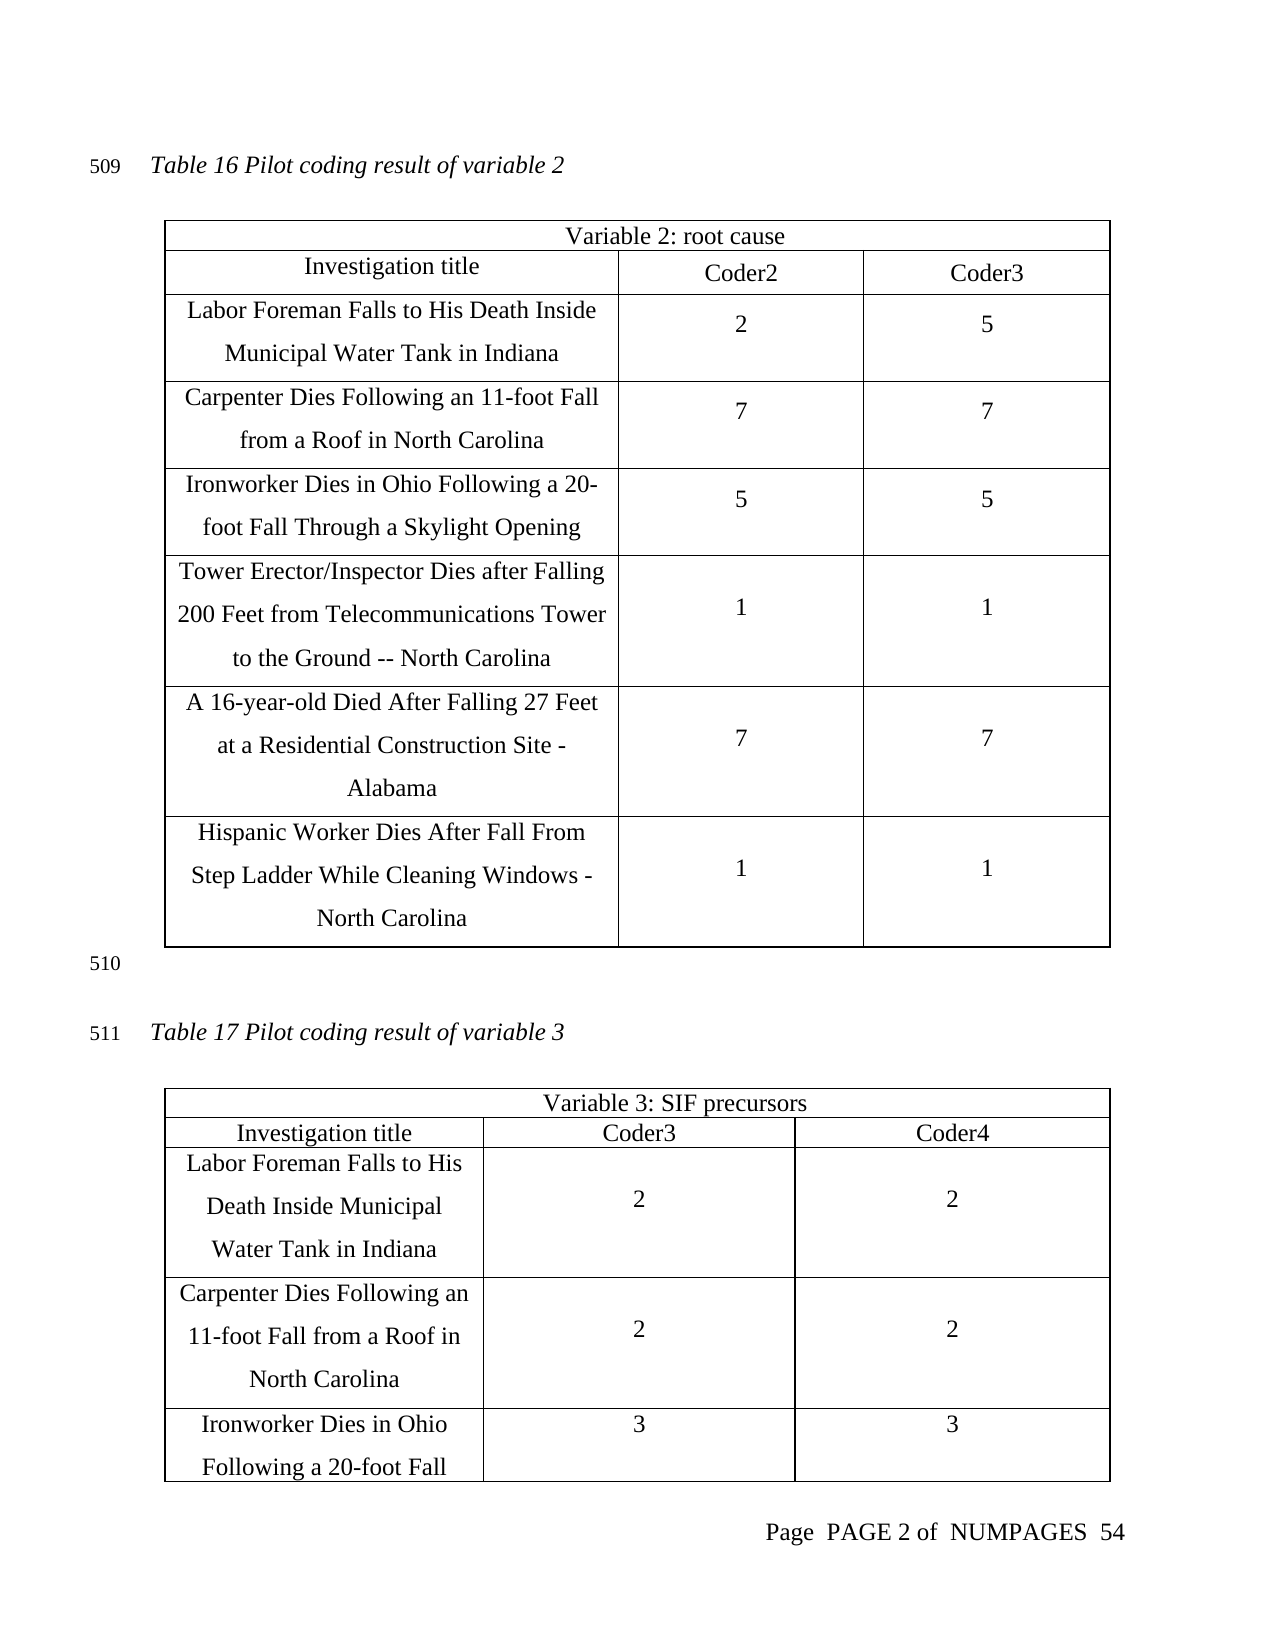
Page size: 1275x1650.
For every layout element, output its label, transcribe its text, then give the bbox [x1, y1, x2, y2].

table_cell Ironworker Dies in Ohio Following a 20-foot Fall Through a Skylight Opening [166, 469, 618, 555]
table_cell 2 [484, 1148, 794, 1277]
table_cell 2 [796, 1148, 1109, 1277]
table_cell Labor Foreman Falls to His Death Inside Municipal Water Tank in Indiana [166, 1148, 483, 1277]
table_cell 3 [796, 1409, 1109, 1481]
table_cell 1 [619, 556, 863, 686]
table_cell Tower Erector/Inspector Dies after Falling 200 Feet from Telecommunications Tower to the Ground -- North Carolina [166, 556, 618, 686]
table_cell Investigation title [166, 251, 618, 294]
table_cell 5 [864, 295, 1109, 381]
table_cell 1 [864, 817, 1109, 946]
table_cell 1 [864, 556, 1109, 686]
table_cell Coder3 [484, 1118, 794, 1147]
table_cell A 16-year-old Died After Falling 27 Feet at a Residential Construction Site - Alabama [166, 687, 618, 816]
list Table 17 Pilot coding result of variable 3 [150, 1017, 1125, 1046]
table_header Variable 3: SIF precursors [166, 1089, 1109, 1117]
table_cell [166, 1409, 483, 1481]
table_cell Labor Foreman Falls to His Death Inside Municipal Water Tank in Indiana [166, 295, 618, 381]
table_cell 5 [619, 469, 863, 555]
table_cell Carpenter Dies Following an 11-foot Fall from a Roof in North Carolina [166, 382, 618, 468]
list Table 16 Pilot coding result of variable 2 [150, 150, 1125, 179]
table_cell 7 [619, 687, 863, 816]
table_cell Carpenter Dies Following an 11-foot Fall from a Roof in North Carolina [166, 1278, 483, 1408]
table_cell 2 [796, 1278, 1109, 1408]
table_cell 7 [864, 382, 1109, 468]
table_cell 7 [864, 687, 1109, 816]
table_cell 7 [619, 382, 863, 468]
table_cell 1 [619, 817, 863, 946]
table_cell 5 [864, 469, 1109, 555]
table_cell 2 [619, 295, 863, 381]
table_cell Hispanic Worker Dies After Fall From Step Ladder While Cleaning Windows - North Carolina [166, 817, 618, 946]
table_cell Coder4 [796, 1118, 1109, 1147]
table_cell Coder2 [619, 251, 863, 294]
table_header Variable 2: root cause [166, 221, 1109, 250]
table_cell Investigation title [166, 1118, 483, 1147]
table_cell Coder3 [864, 251, 1109, 294]
table_cell 2 [484, 1278, 794, 1408]
table_cell 3 [484, 1409, 794, 1481]
